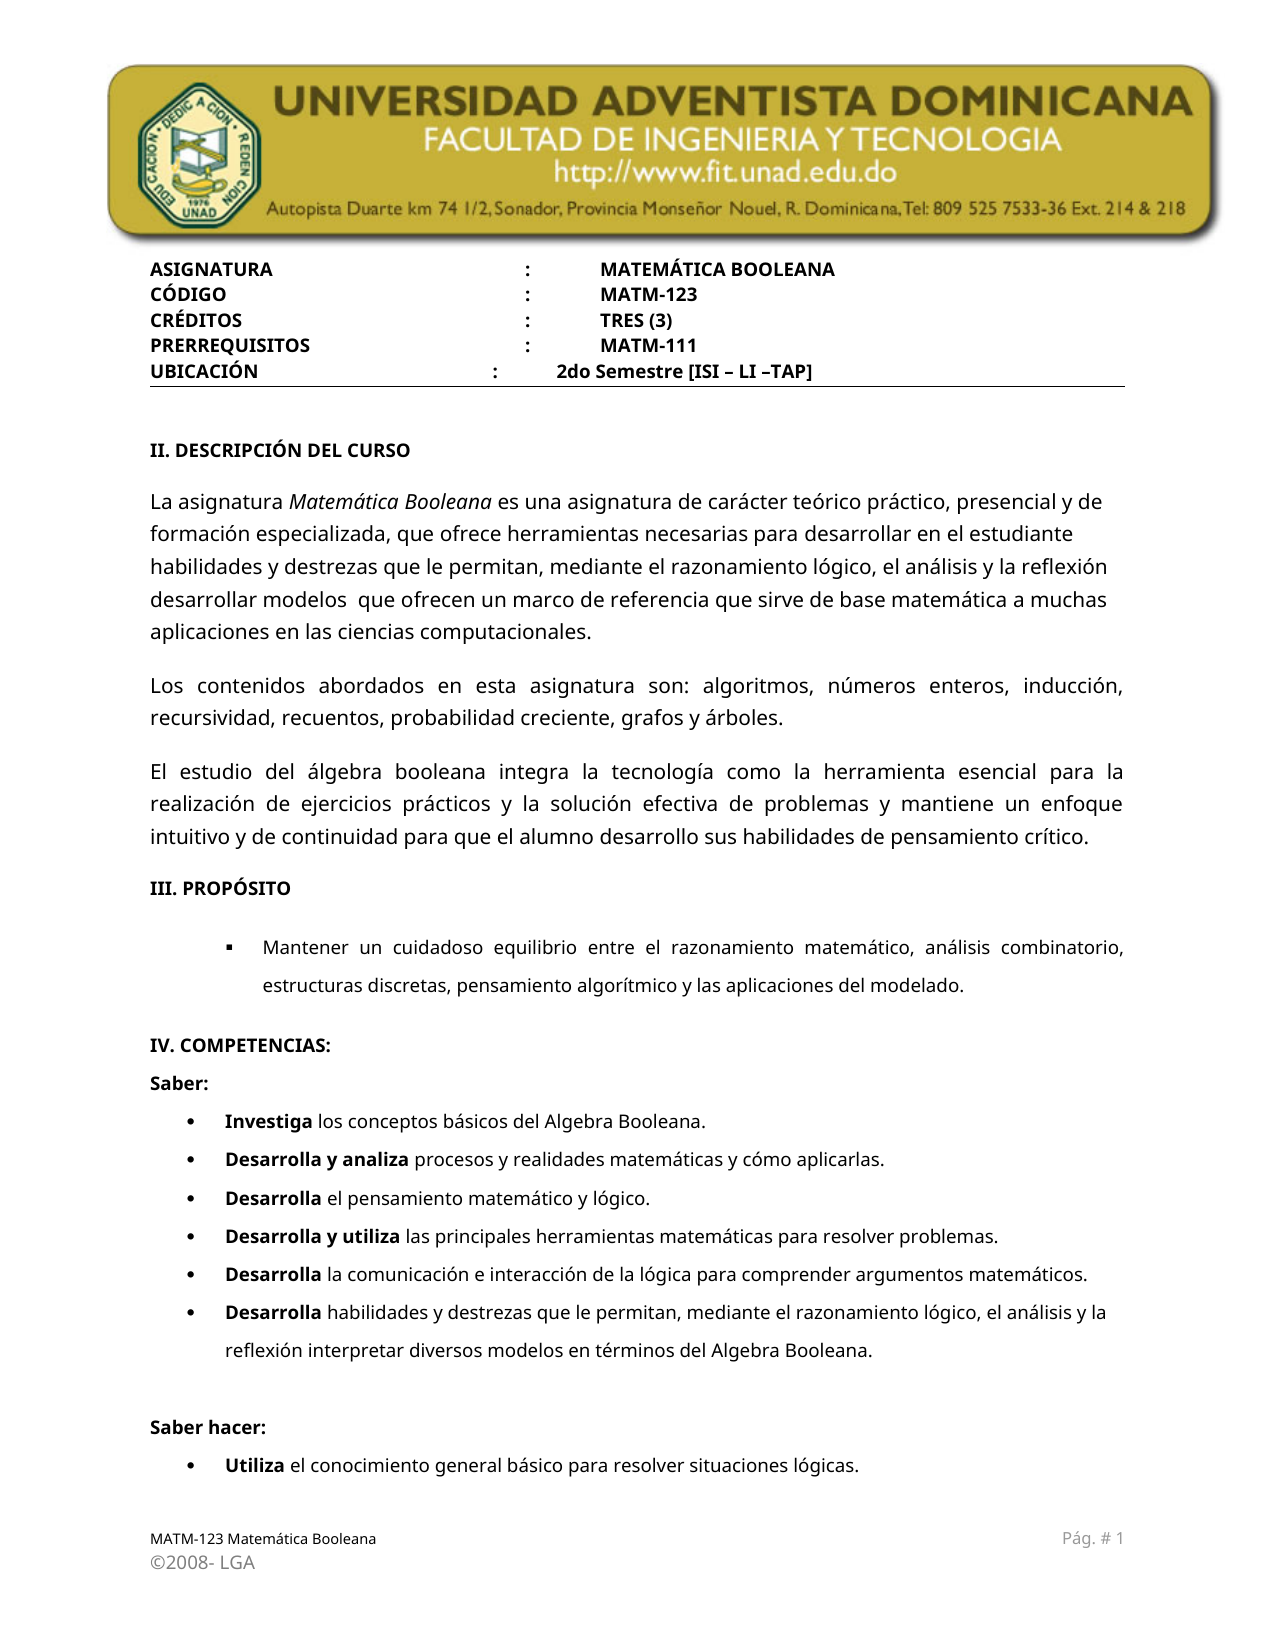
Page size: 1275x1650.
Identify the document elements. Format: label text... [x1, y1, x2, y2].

picture [106, 63, 1226, 257]
text Saber: [150, 1070, 1125, 1096]
text IV. COMPETENCIAS: [150, 1032, 1125, 1057]
text CRÉDITOS : TRES (3) [150, 307, 1125, 333]
text Saber hacer: [150, 1414, 1125, 1440]
text CÓDIGO : MATM-123 [150, 282, 1125, 307]
list Mantener un cuidadoso equilibrio entre el razonamiento matemático, análisis combinatorio, estructuras discretas, pensamiento algorítmico y las aplicaciones del modelado. [225, 934, 1125, 998]
text El estudio del álgebra booleana integra la tecnología como la herramienta esencial para la realización de ejercicios prácticos y la solución efectiva de problemas y mantiene un enfoque intuitivo y de continuidad para que el alumno desarrollo sus habilidades de pensamiento crítico. [150, 757, 1125, 851]
list Utiliza el conocimiento general básico para resolver situaciones lógicas. [187, 1452, 1125, 1478]
list Desarrolla y analiza procesos y realidades matemáticas y cómo aplicarlas. [187, 1147, 1125, 1172]
text ASIGNATURA : MATEMÁTICA BOOLEANA [150, 256, 1125, 282]
text La asignatura Matemática Booleana es una asignatura de carácter teórico práctico, presencial y de formación especializada, que ofrece herramientas necesarias para desarrollar en el estudiante habilidades y destrezas que le permitan, mediante el razonamiento lógico, el análisis y la reflexión desarrollar modelos que ofrecen un marco de referencia que sirve de base matemática a muchas aplicaciones en las ciencias computacionales. [150, 487, 1125, 646]
text PRERREQUISITOS : MATM-111 [150, 333, 1125, 358]
list Desarrolla y utiliza las principales herramientas matemáticas para resolver problemas. [187, 1223, 1125, 1248]
text Los contenidos abordados en esta asignatura son: algoritmos, números enteros, inducción, recursividad, recuentos, probabilidad creciente, grafos y árboles. [150, 671, 1125, 732]
list Desarrolla habilidades y destrezas que le permitan, mediante el razonamiento lógico, el análisis y la reflexión interpretar diversos modelos en términos del Algebra Booleana. [187, 1299, 1125, 1363]
text III. PROPÓSITO [150, 876, 1125, 901]
list Investiga los conceptos básicos del Algebra Booleana. [187, 1108, 1125, 1134]
list Desarrolla la comunicación e interacción de la lógica para comprender argumentos matemáticos. [187, 1261, 1125, 1287]
list Desarrolla el pensamiento matemático y lógico. [187, 1185, 1125, 1210]
text II. DESCRIPCIÓN DEL CURSO [150, 437, 1125, 462]
text UBICACIÓN : 2do Semestre [ISI – LI –TAP] [150, 358, 1125, 386]
